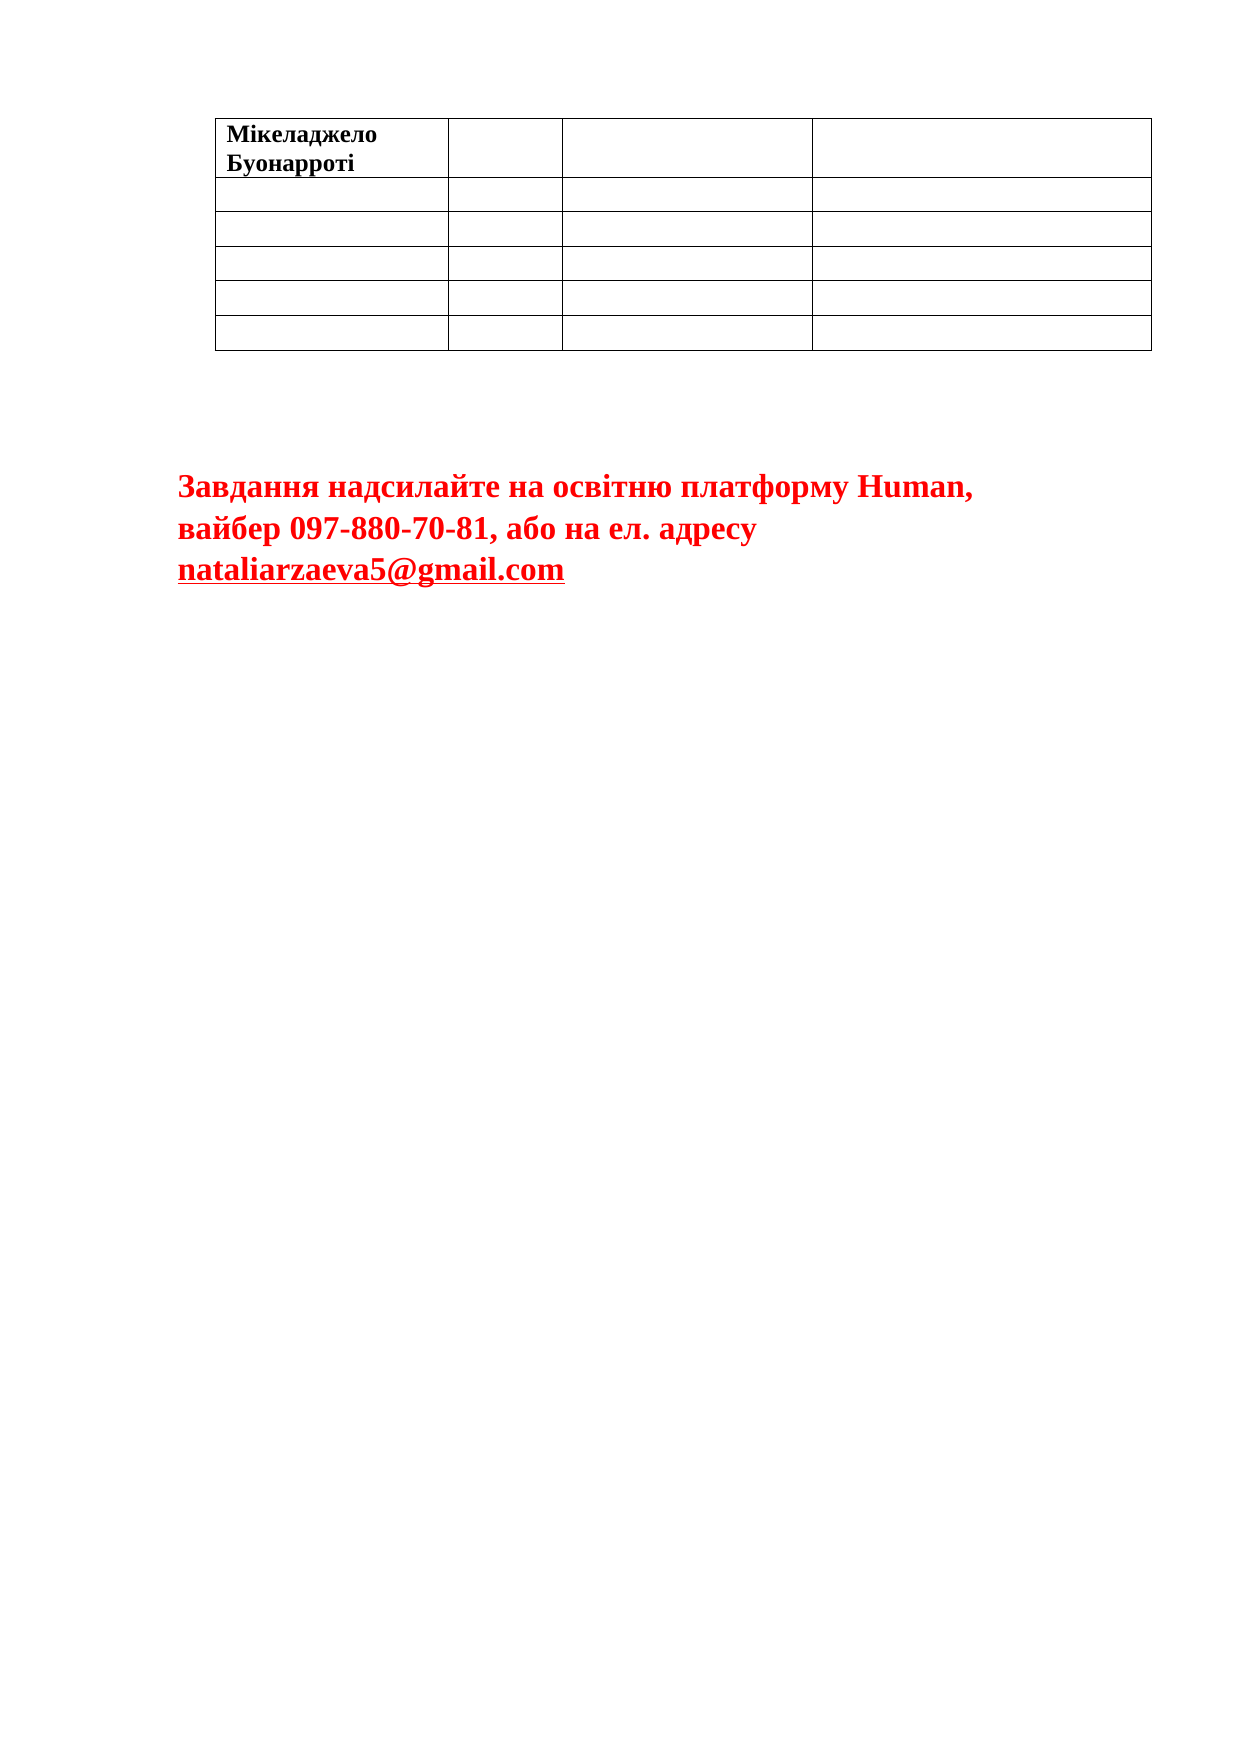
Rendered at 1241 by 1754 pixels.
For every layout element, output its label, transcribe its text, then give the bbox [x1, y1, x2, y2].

table_cell [813, 178, 1151, 211]
table_cell [563, 212, 812, 246]
table_cell [216, 212, 448, 246]
table_cell [449, 178, 562, 211]
table_cell [216, 178, 448, 211]
table_cell Мікеладжело Буонарроті [216, 119, 448, 177]
table_cell [449, 247, 562, 280]
table_cell [563, 247, 812, 280]
table_cell [563, 119, 812, 177]
table_cell [449, 212, 562, 246]
table_cell [813, 212, 1151, 246]
table_cell [563, 316, 812, 349]
table_cell [216, 316, 448, 349]
table_cell [449, 316, 562, 349]
table_cell [813, 281, 1151, 315]
table_cell [813, 247, 1151, 280]
table_cell [449, 119, 562, 177]
table_cell [813, 119, 1151, 177]
table_cell [563, 178, 812, 211]
table_cell [813, 316, 1151, 349]
table_cell [216, 281, 448, 315]
table_cell [449, 281, 562, 315]
text Завдання надсилайте на освітню платформу Human, вайбер 097-880-70-81, або на ел. адресу nataliarzaeva5@gmail.com [177, 467, 1152, 588]
table_cell [563, 281, 812, 315]
table_cell [216, 247, 448, 280]
